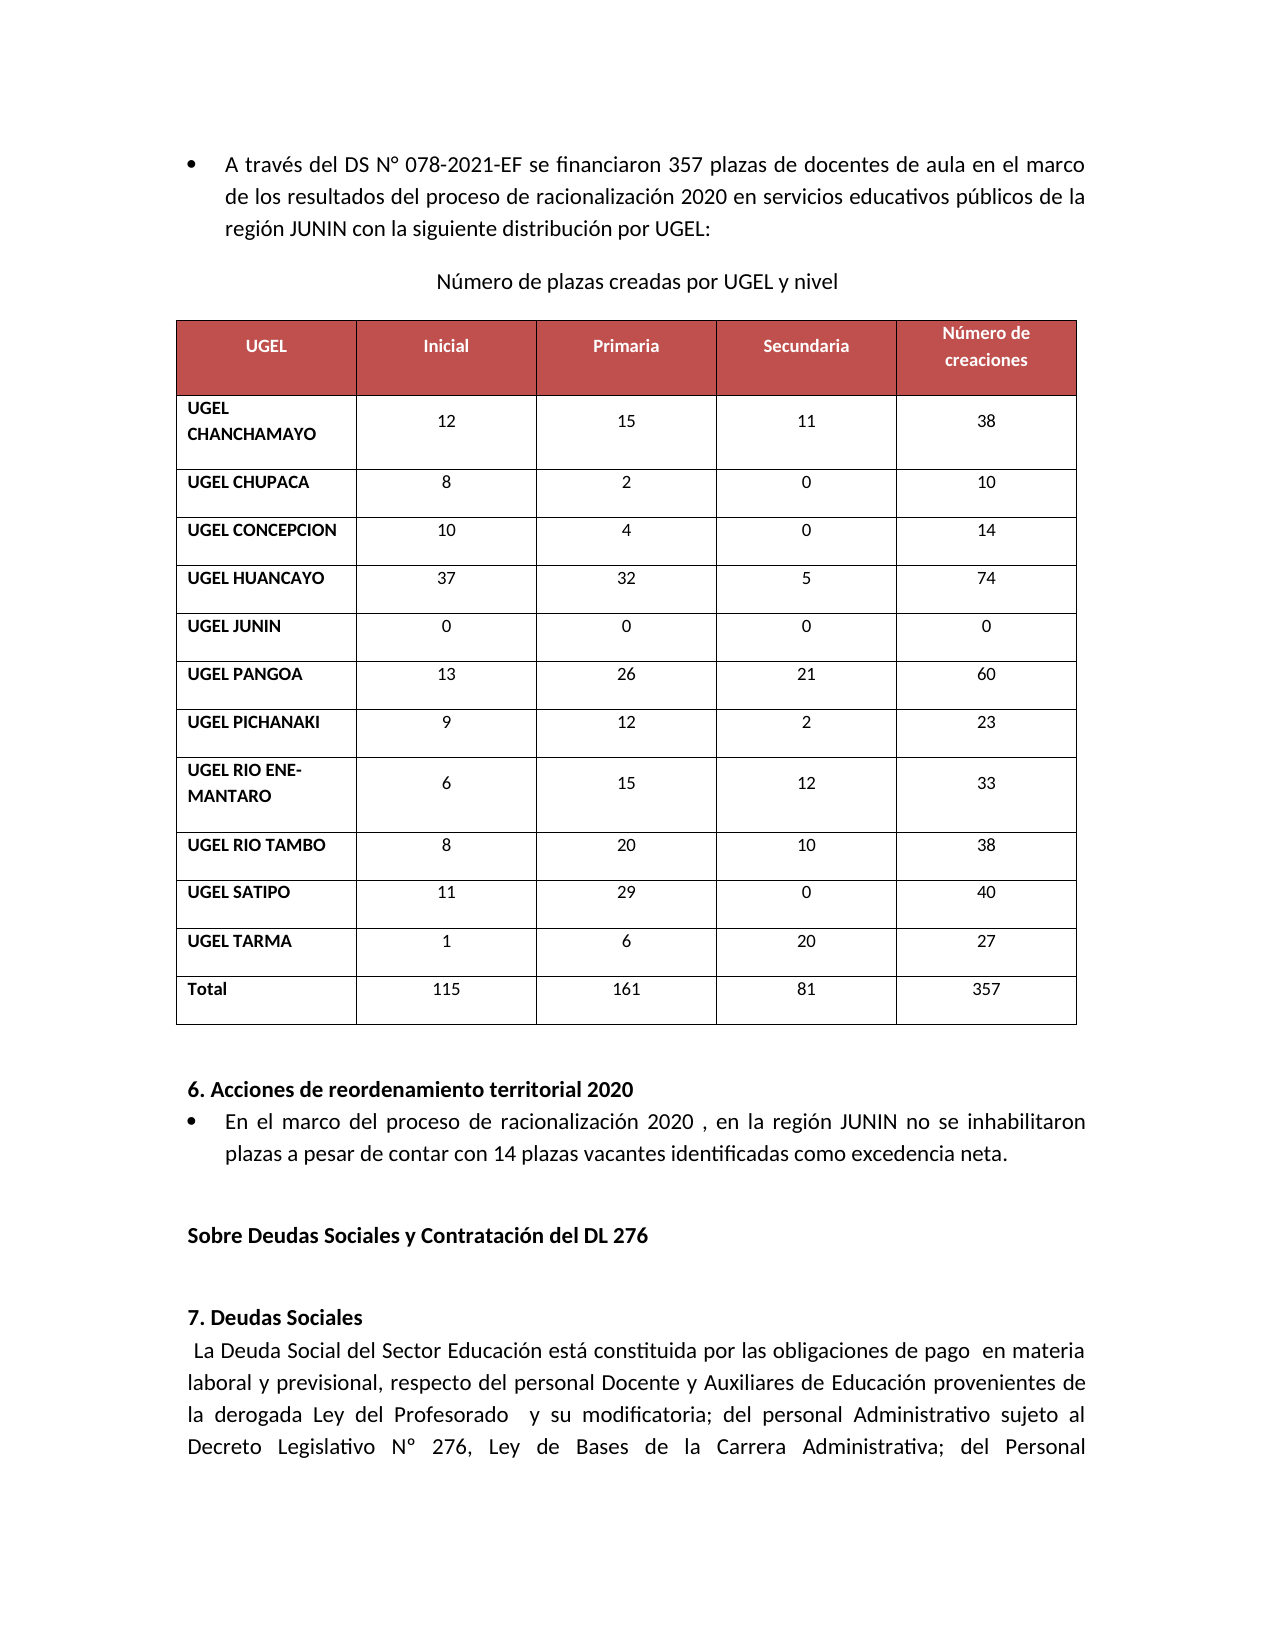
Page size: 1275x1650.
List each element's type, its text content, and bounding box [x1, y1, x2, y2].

table_cell 6 [537, 929, 716, 976]
table_cell 6 [357, 758, 536, 832]
table_cell 10 [357, 518, 536, 565]
table_cell UGEL HUANCAYO [177, 566, 356, 613]
table_cell UGEL CONCEPCION [177, 518, 356, 565]
table_cell UGEL PANGOA [177, 662, 356, 709]
subtitle 6. Acciones de reordenamiento territorial 2020 [187, 1075, 1087, 1103]
table_cell 357 [897, 977, 1076, 1024]
text Número de plazas creadas por UGEL y nivel [187, 267, 1087, 295]
table_cell 115 [357, 977, 536, 1024]
table_cell UGEL RIO ENE-MANTARO [177, 758, 356, 832]
table_cell 11 [357, 881, 536, 928]
table_cell 81 [717, 977, 896, 1024]
table_cell 0 [537, 614, 716, 661]
table_cell 5 [717, 566, 896, 613]
table_cell UGEL RIO TAMBO [177, 833, 356, 880]
table_cell 21 [717, 662, 896, 709]
table_header Secundaria [717, 321, 896, 395]
table_cell 0 [897, 614, 1076, 661]
table_cell 0 [717, 881, 896, 928]
table_cell 32 [537, 566, 716, 613]
table_cell 2 [537, 470, 716, 517]
table_cell 33 [897, 758, 1076, 832]
table_cell 9 [357, 710, 536, 757]
table_cell 8 [357, 470, 536, 517]
table_cell 4 [537, 518, 716, 565]
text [187, 1336, 1087, 1460]
table_cell UGEL PICHANAKI [177, 710, 356, 757]
table_cell 14 [897, 518, 1076, 565]
table_cell 74 [897, 566, 1076, 613]
table_cell 13 [357, 662, 536, 709]
table_header UGEL [177, 321, 356, 395]
table_cell UGEL CHANCHAMAYO [177, 396, 356, 469]
table_cell 37 [357, 566, 536, 613]
table_cell 161 [537, 977, 716, 1024]
table_cell 20 [537, 833, 716, 880]
table_cell 2 [717, 710, 896, 757]
table_cell 10 [717, 833, 896, 880]
table_cell 60 [897, 662, 1076, 709]
table_cell 38 [897, 833, 1076, 880]
table_cell UGEL CHUPACA [177, 470, 356, 517]
table_cell Total [177, 977, 356, 1024]
table_cell 12 [357, 396, 536, 469]
table_cell 0 [717, 614, 896, 661]
table_cell 8 [357, 833, 536, 880]
subtitle Sobre Deudas Sociales y Contratación del DL 276 [187, 1221, 1087, 1249]
list En el marco del proceso de racionalización 2020 , en la región JUNIN no se inhabilitaron plazas a pesar de contar con 14 plazas vacantes identificadas como excedencia neta. [187, 1107, 1087, 1167]
table_cell 23 [897, 710, 1076, 757]
table_cell 1 [357, 929, 536, 976]
table_cell 15 [537, 396, 716, 469]
table_cell 0 [717, 518, 896, 565]
table_header Primaria [537, 321, 716, 395]
table_cell 27 [897, 929, 1076, 976]
table_cell UGEL JUNIN [177, 614, 356, 661]
table_cell UGEL SATIPO [177, 881, 356, 928]
table_cell 12 [717, 758, 896, 832]
table_cell 20 [717, 929, 896, 976]
table_header Inicial [357, 321, 536, 395]
table_cell 10 [897, 470, 1076, 517]
table_cell 12 [537, 710, 716, 757]
subtitle 7. Deudas Sociales [187, 1303, 1087, 1332]
table_cell 40 [897, 881, 1076, 928]
table_cell 0 [357, 614, 536, 661]
table_cell 38 [897, 396, 1076, 469]
list A través del DS N° 078-2021-EF se financiaron 357 plazas de docentes de aula en el marco de los resultados del proceso de racionalización 2020 en servicios educativos públicos de la región JUNIN con la siguiente distribución por UGEL: [187, 150, 1087, 242]
table_cell 11 [717, 396, 896, 469]
table_cell 0 [717, 470, 896, 517]
table_cell 15 [537, 758, 716, 832]
table_cell 29 [537, 881, 716, 928]
table_cell 26 [537, 662, 716, 709]
table_header Número de creaciones [897, 321, 1076, 395]
table_cell UGEL TARMA [177, 929, 356, 976]
